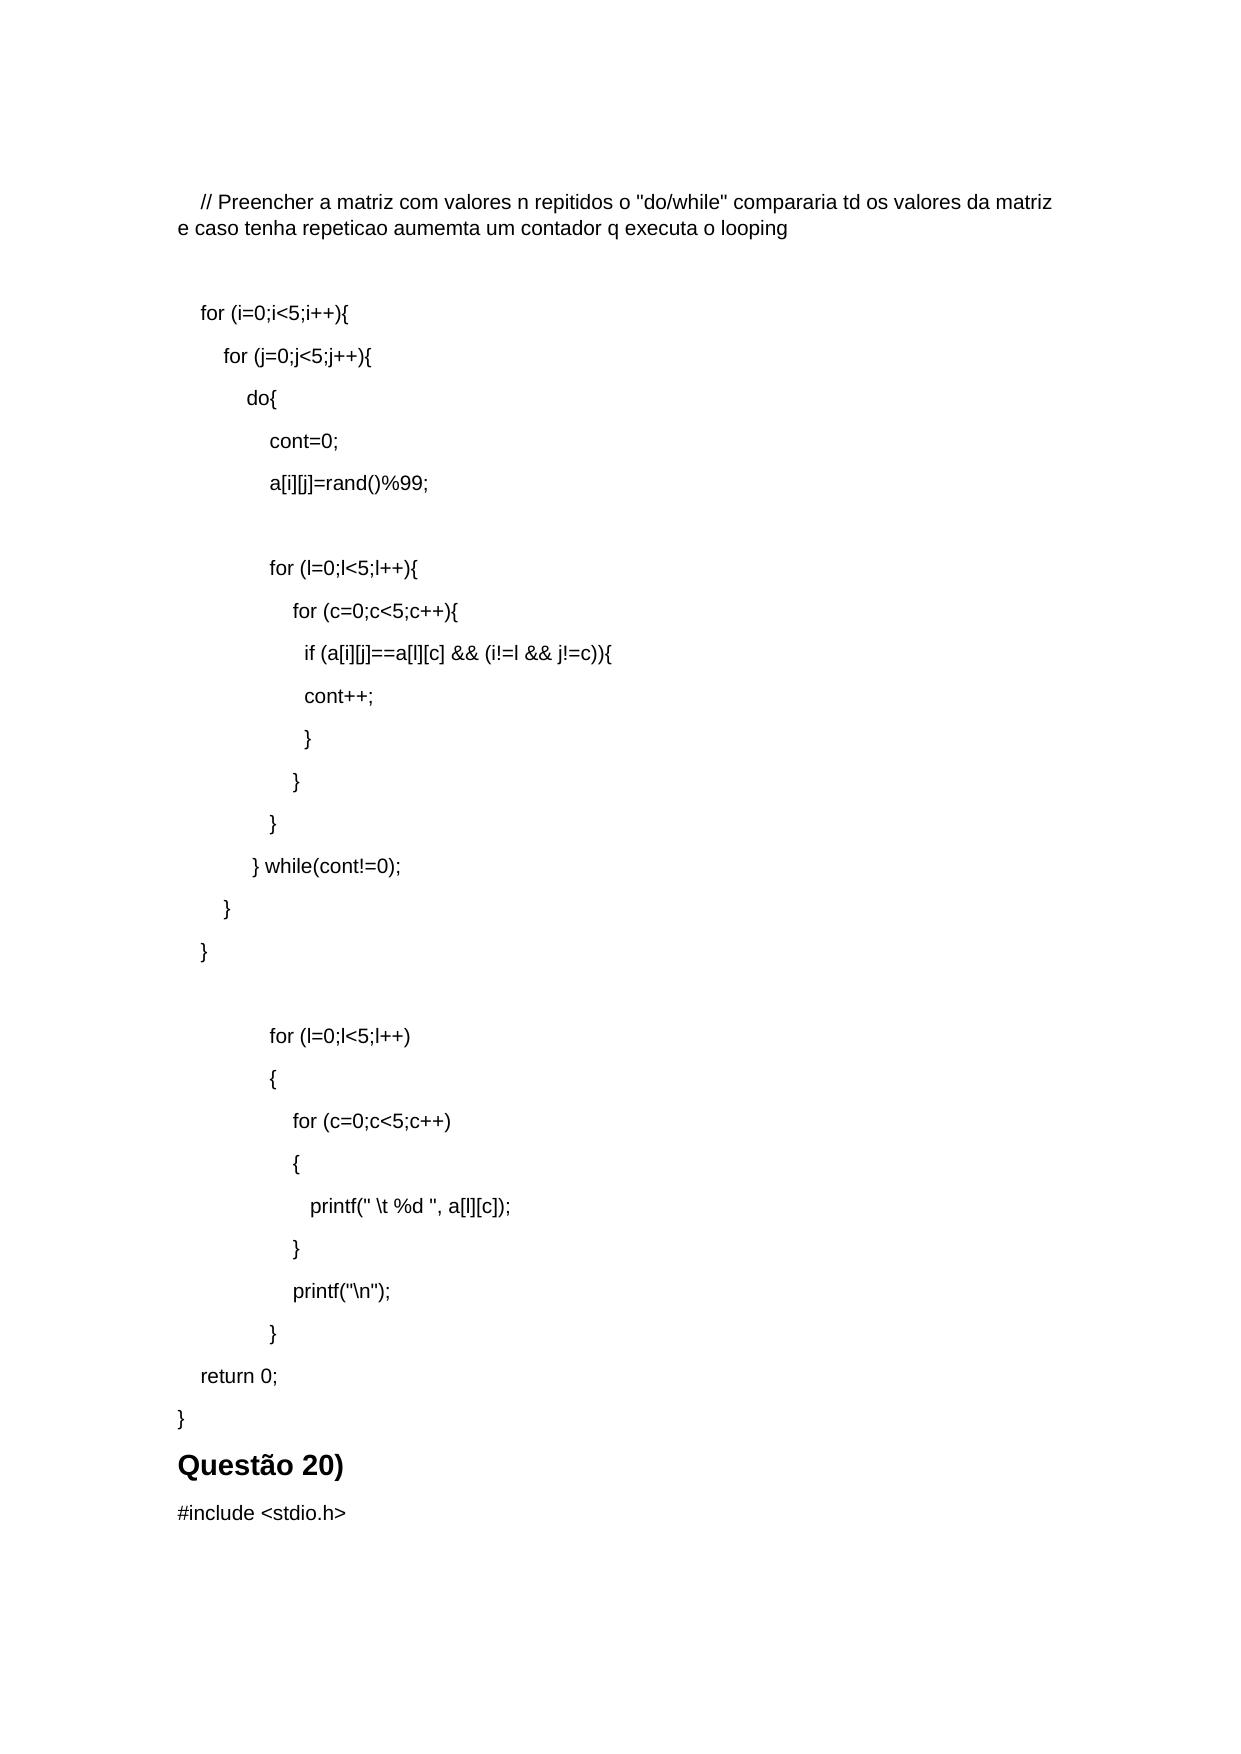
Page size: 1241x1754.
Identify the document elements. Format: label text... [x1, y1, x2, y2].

text { [177, 1066, 1063, 1090]
text return 0; [177, 1363, 1063, 1387]
text cont++; [177, 683, 1063, 707]
text #include <stdio.h> [177, 1501, 1063, 1525]
text a[i][j]=rand()%99; [177, 471, 1063, 495]
text } [177, 1236, 1063, 1260]
text for (l=0;l<5;l++){ [177, 556, 1063, 580]
text } [177, 768, 1063, 792]
text Questão 20) [177, 1448, 1063, 1482]
text for (c=0;c<5;c++){ [177, 598, 1063, 622]
text for (c=0;c<5;c++) [177, 1108, 1063, 1132]
text printf("\n"); [177, 1278, 1063, 1302]
text } [177, 726, 1063, 750]
text } [177, 1406, 1063, 1430]
text for (i=0;i<5;i++){ [177, 301, 1063, 325]
text } [177, 1321, 1063, 1345]
text printf(" \t %d ", a[l][c]); [177, 1193, 1063, 1217]
text for (j=0;j<5;j++){ [177, 343, 1063, 367]
text if (a[i][j]==a[l][c] && (i!=l && j!=c)){ [177, 641, 1063, 665]
text cont=0; [177, 428, 1063, 452]
text { [177, 1151, 1063, 1175]
text } [177, 811, 1063, 835]
text // Preencher a matriz com valores n repitidos o "do/while" compararia td os valores da matriz e caso tenha repeticao aumemta um contador q executa o looping [177, 190, 1063, 240]
text } while(cont!=0); [177, 853, 1063, 877]
text for (l=0;l<5;l++) [177, 1023, 1063, 1047]
text } [177, 896, 1063, 920]
text do{ [177, 386, 1063, 410]
text } [177, 938, 1063, 962]
